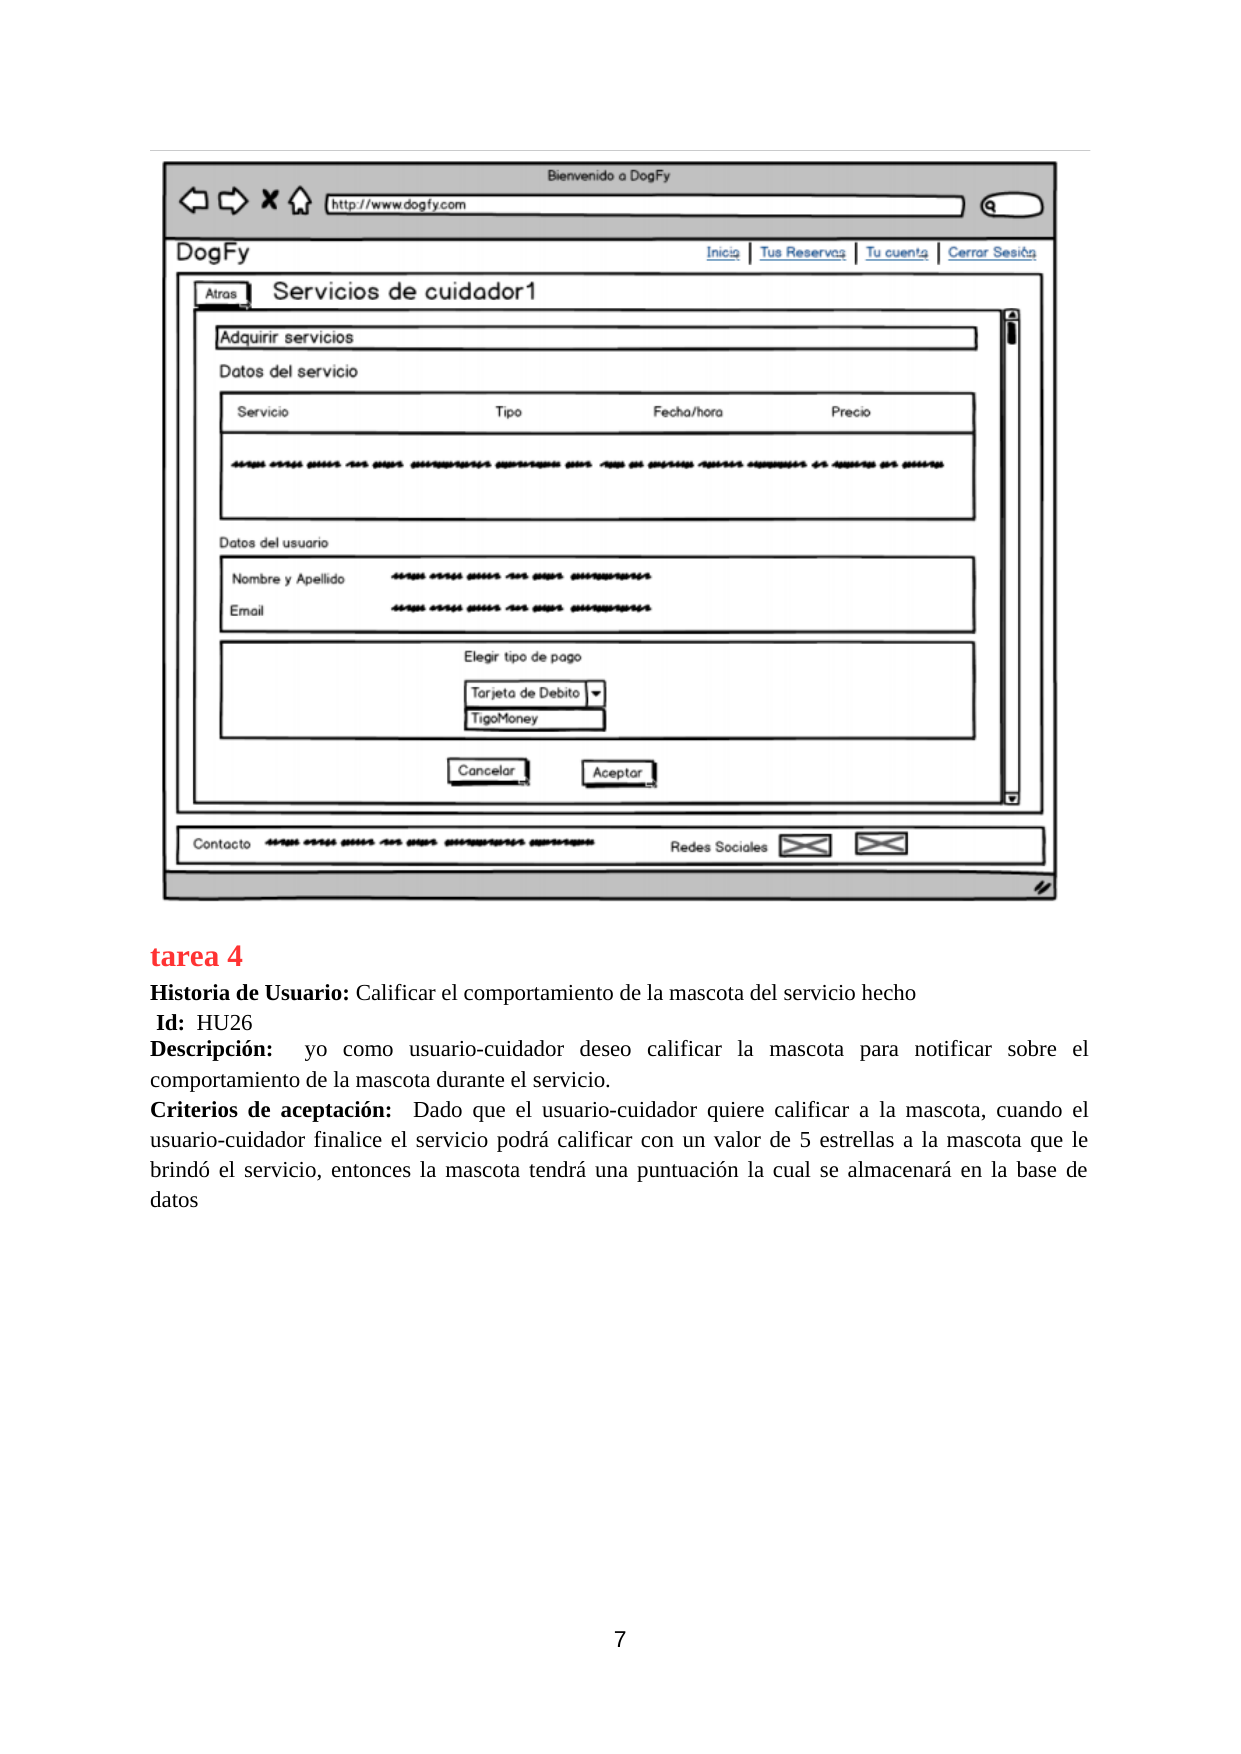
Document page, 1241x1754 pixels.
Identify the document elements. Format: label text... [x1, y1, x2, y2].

text Descripción: yo como usuario-cuidador deseo calificar la mascota para notificar sobre el comportamiento de la mascota durante el servicio. [150, 1035, 1090, 1092]
text Criterios de aceptación: Dado que el usuario-cuidador quiere calificar a la mascota, cuando el usuario-cuidador finalice el servicio podrá calificar con un valor de 5 estrellas a la mascota que le brindó el servicio, entonces la mascota tendrá una puntuación la cual se almacenará en la base de datos [150, 1096, 1090, 1213]
text Historia de Usuario: Calificar el comportamiento de la mascota del servicio hecho [150, 979, 1090, 1005]
text tarea 4 [150, 938, 1090, 973]
text Id: HU26 [150, 1009, 1090, 1035]
picture [150, 150, 1091, 904]
